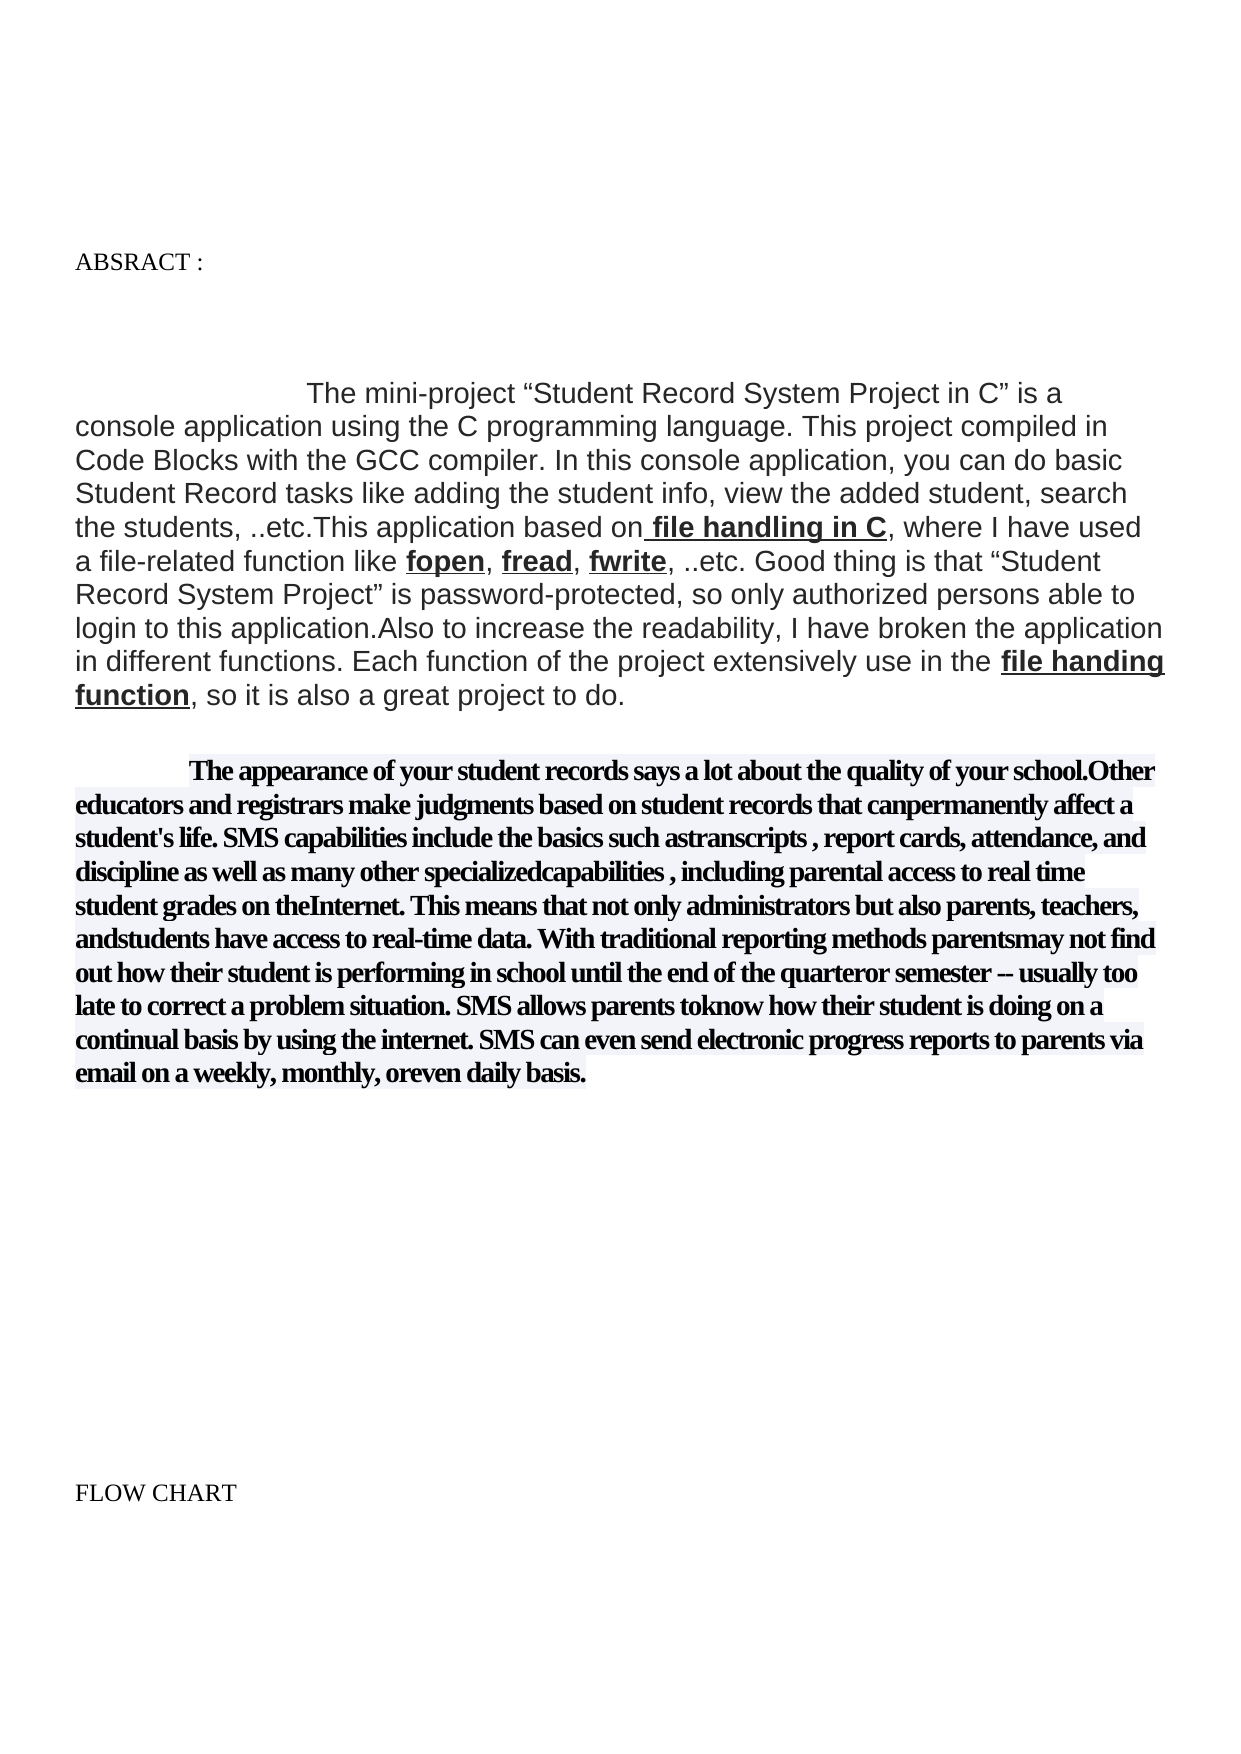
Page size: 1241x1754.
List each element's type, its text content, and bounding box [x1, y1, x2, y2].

text FLOW CHART [75, 1478, 1165, 1507]
text The appearance of your student records says a lot about the quality of your school.Other educators and registrars make judgments based on student records that canpermanently affect a student's life. SMS capabilities include the basics such astranscripts , report cards, attendance, and discipline as well as many other specializedcapabilities , including parental access to real time student grades on theInternet. This means that not only administrators but also parents, teachers, andstudents have access to real-time data. With traditional reporting methods parentsmay not find out how their student is performing in school until the end of the quarteror semester -- usually too late to correct a problem situation. SMS allows parents toknow how their student is doing on a continual basis by using the internet. SMS can even send electronic progress reports to parents via email on a weekly, monthly, oreven daily basis. [75, 753, 1165, 1089]
text The mini-project “Student Record System Project in C” is a console application using the C programming language. This project compiled in Code Blocks with the GCC compiler. In this console application, you can do basic Student Record tasks like adding the student info, view the added student, search the students, ..etc.This application based on file handling in C, where I have used a file-related function like fopen, fread, fwrite, ..etc. Good thing is that “Student Record System Project” is password-protected, so only authorized persons able to login to this application.Also to increase the readability, I have broken the application in different functions. Each function of the project extensively use in the file handing function, so it is also a great project to do. [75, 376, 1165, 711]
text ABSRACT : [75, 247, 1165, 276]
